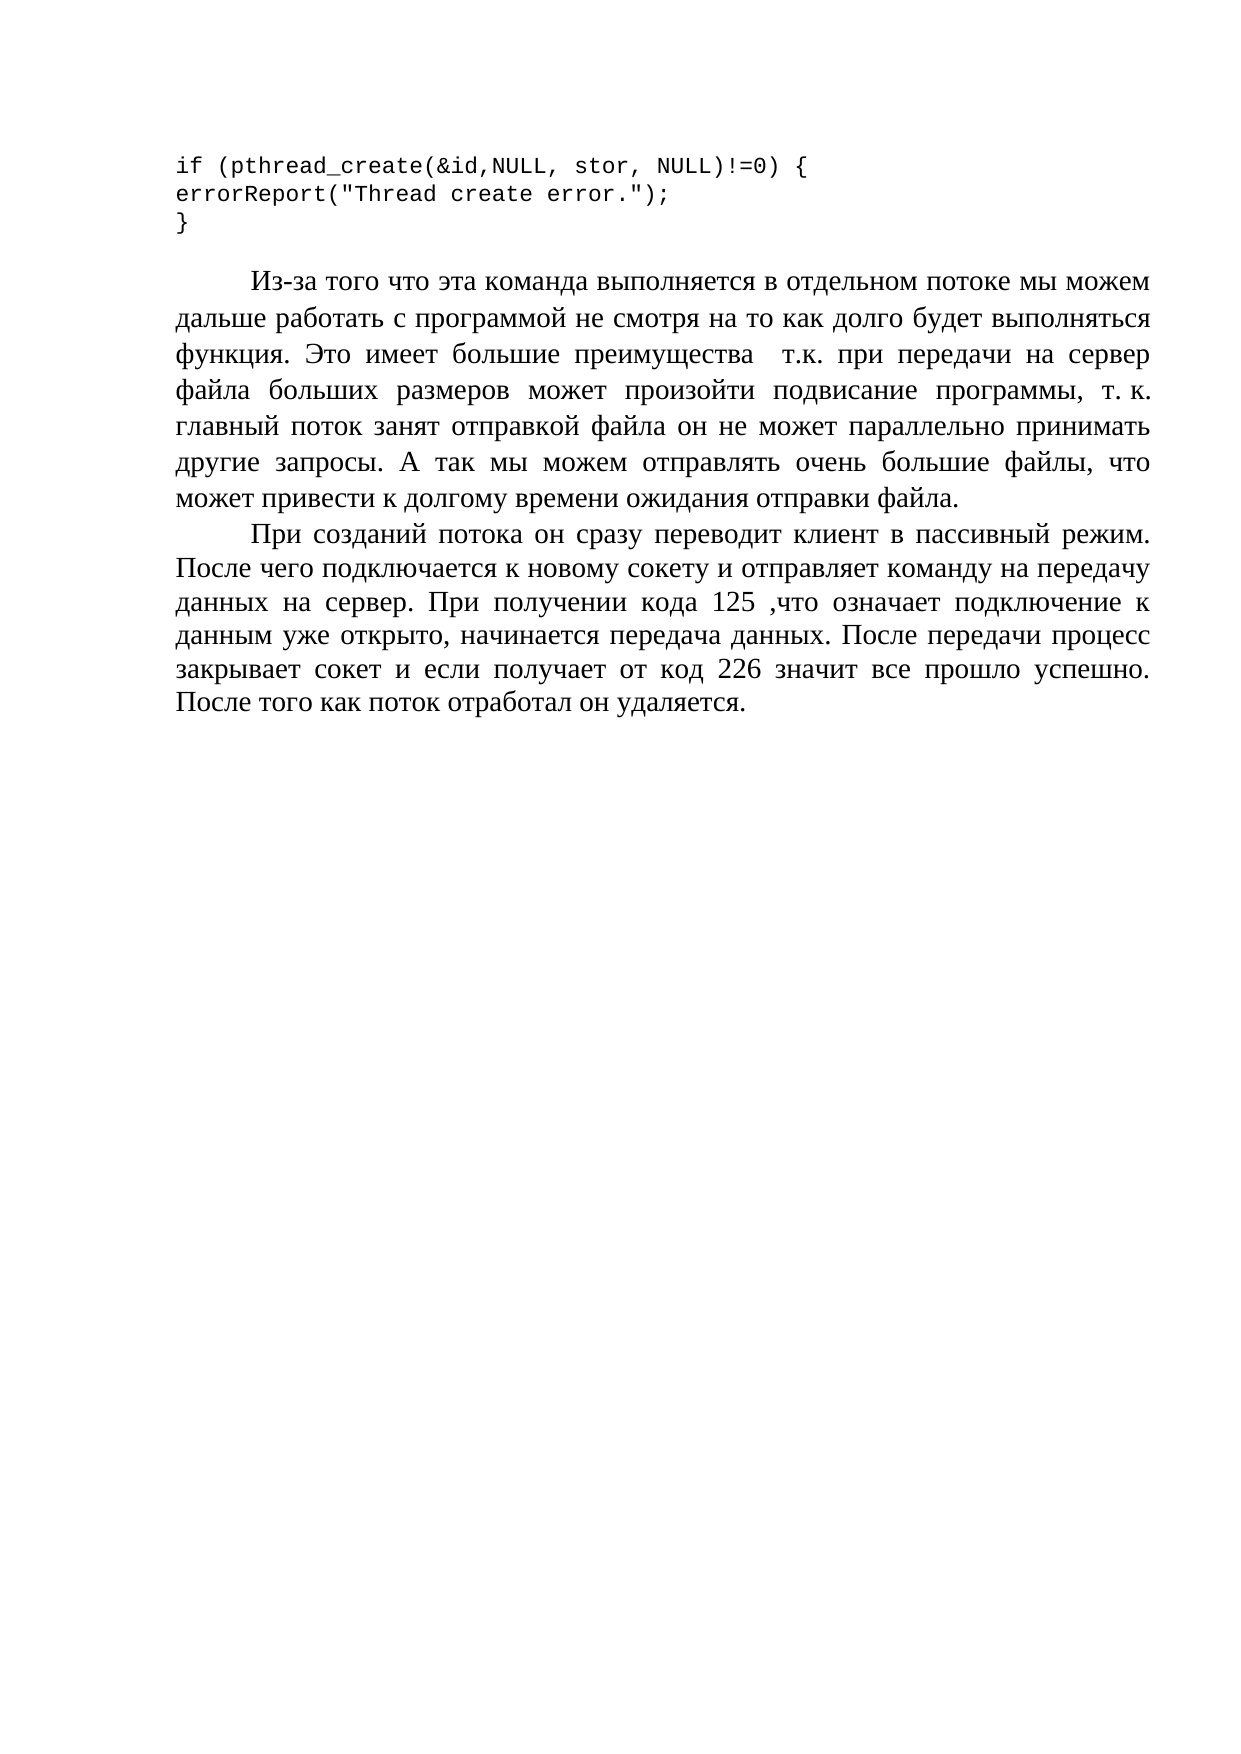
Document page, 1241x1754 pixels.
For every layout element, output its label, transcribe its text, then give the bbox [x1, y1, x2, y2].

text if (pthread_create(&id,NULL, stor, NULL)!=0) { [175, 154, 1152, 180]
text errorReport("Thread create error."); [175, 182, 1152, 208]
text Из-за того что эта команда выполняется в отдельном потоке мы можем дальше работать с программой не смотря на то как долго будет выполняться функция. Это имеет большие преимущества т.к. при передачи на сервер файла больших размеров может произойти подвисание программы, т. к. главный поток занят отправкой файла он не может параллельно принимать другие запросы. А так мы можем отправлять очень большие файлы, что может привести к долгому времени ожидания отправки файла. [175, 263, 1152, 514]
text При созданий потока он сразу переводит клиент в пассивный режим. После чего подключается к новому сокету и отправляет команду на передачу данных на сервер. При получении кода 125 ,что означает подключение к данным уже открыто, начинается передача данных. После передачи процесс закрывает сокет и если получает от код 226 значит все прошло успешно. После того как поток отработал он удаляется. [175, 517, 1152, 718]
text } [175, 210, 1152, 236]
